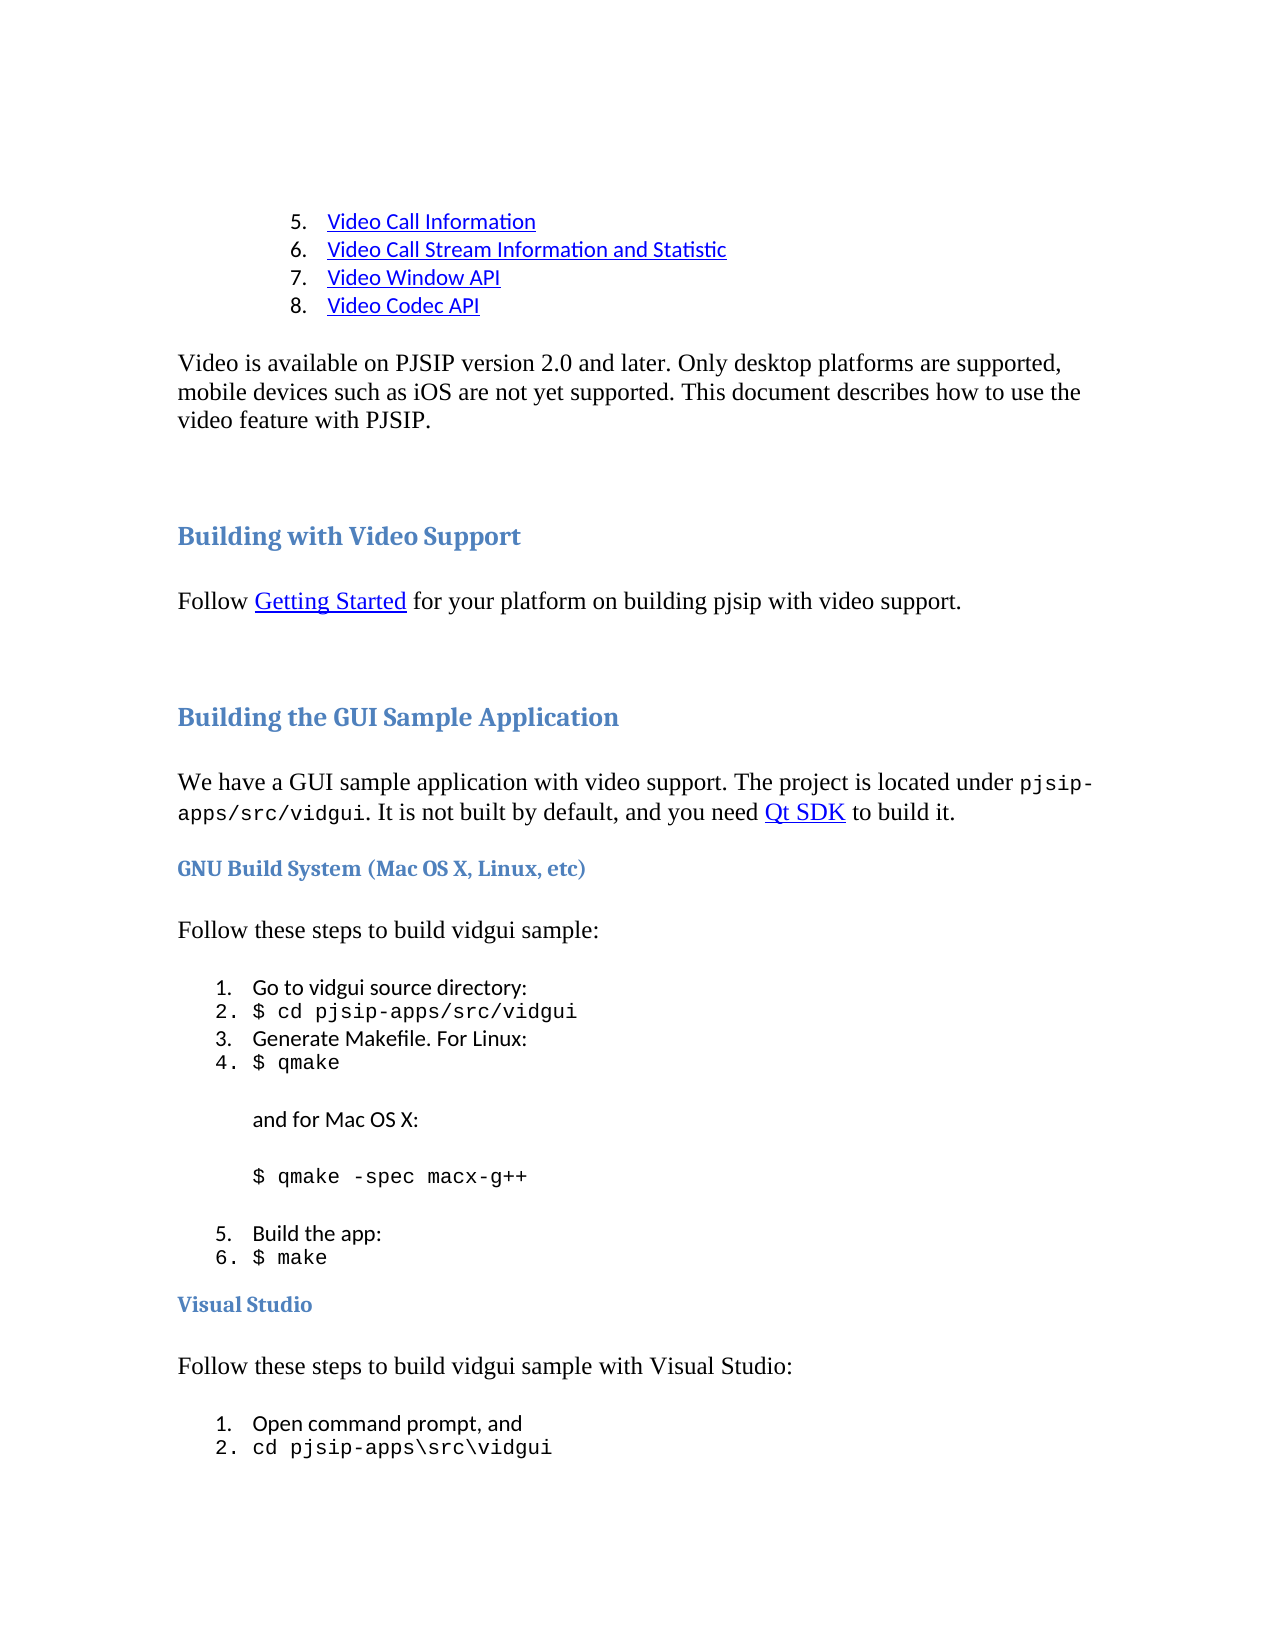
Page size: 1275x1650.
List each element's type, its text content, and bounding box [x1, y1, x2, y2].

list Video Call Stream Information and Statistic [290, 235, 1098, 263]
subtitle Building with Video Support [177, 521, 1098, 552]
subtitle Building the GUI Sample Application [177, 702, 1098, 733]
text and for Mac OS X: [252, 1105, 1098, 1133]
text Follow Getting Started for your platform on building pjsip with video support. [177, 586, 1098, 615]
text Video is available on PJSIP version 2.0 and later. Only desktop platforms are supported, mobile devices such as iOS are not yet supported. This document describes how to use the video feature with PJSIP. [177, 348, 1098, 434]
list Video Call Information [290, 207, 1098, 235]
list Video Window API [290, 263, 1098, 291]
text Follow these steps to build vidgui sample: [177, 915, 1098, 943]
text Follow these steps to build vidgui sample with Visual Studio: [177, 1351, 1098, 1380]
subtitle Visual Studio [177, 1292, 1098, 1318]
subtitle GNU Build System (Mac OS X, Linux, etc) [177, 855, 1098, 882]
list Video Codec API [290, 291, 1098, 319]
list cd pjsip-apps\src\vidgui [215, 1437, 1098, 1461]
text $ qmake -spec macx-g++ [252, 1166, 1098, 1190]
list Go to vidgui source directory: [215, 973, 1098, 1001]
list $ qmake [215, 1052, 1098, 1076]
list Build the app: [215, 1219, 1098, 1247]
list Generate Makefile. For Linux: [215, 1024, 1098, 1052]
text We have a GUI sample application with video support. The project is located under pjsip-apps/src/vidgui. It is not built by default, and you need ​Qt SDK to build it. [177, 767, 1098, 826]
list $ cd pjsip-apps/src/vidgui [215, 1001, 1098, 1024]
list Open command prompt, and [215, 1409, 1098, 1437]
list $ make [215, 1247, 1098, 1271]
